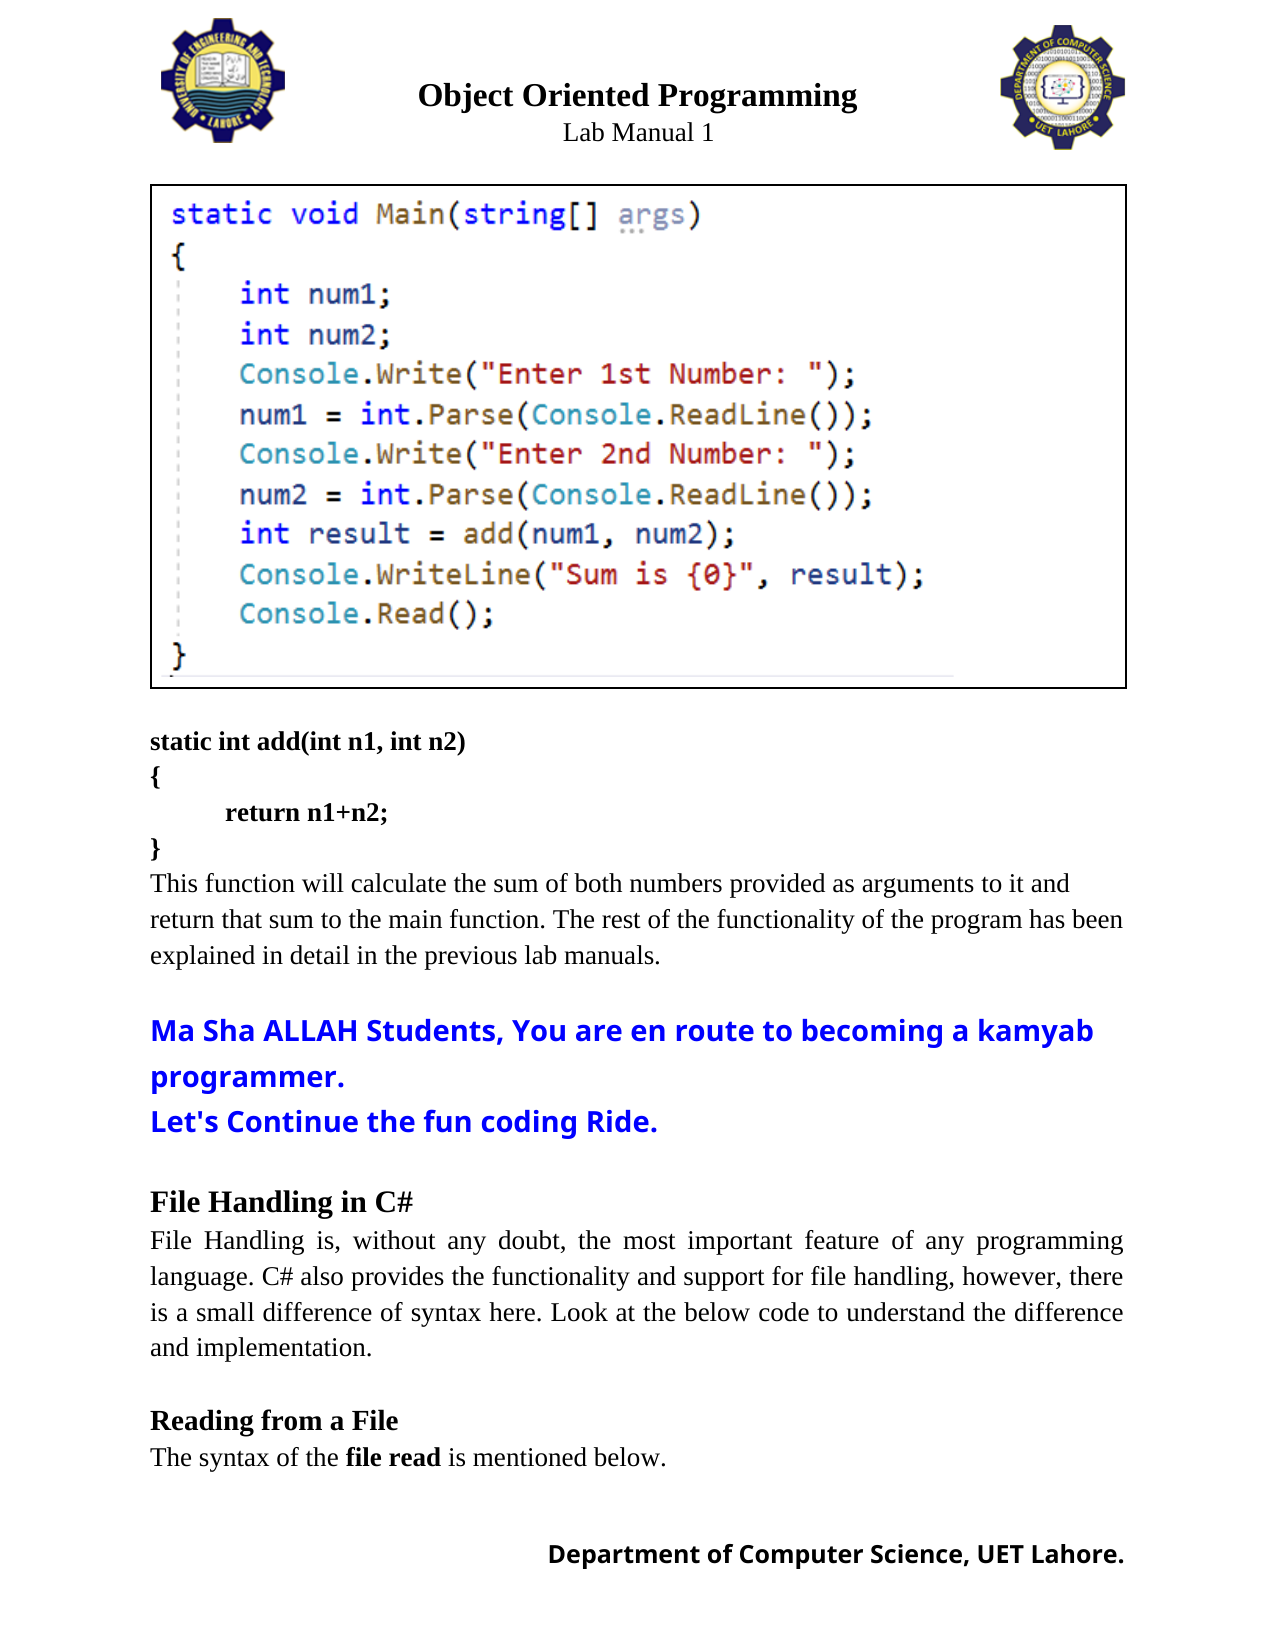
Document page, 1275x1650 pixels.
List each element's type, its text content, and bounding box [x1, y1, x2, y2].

picture [161, 18, 285, 143]
text The syntax of the file read is mentioned below. [150, 1442, 1125, 1473]
text { [150, 760, 1125, 792]
text } [150, 832, 1125, 863]
picture [161, 196, 954, 677]
table_cell [152, 186, 1125, 687]
subtitle File Handling in C# [150, 1183, 1125, 1219]
text Ma Sha ALLAH Students, You are en route to becoming a kamyab programmer. [150, 1011, 1125, 1096]
text Let's Continue the fun coding Ride. [150, 1102, 1125, 1141]
subtitle Reading from a File [150, 1403, 1125, 1437]
picture [1000, 25, 1125, 150]
text static int add(int n1, int n2) [150, 725, 1125, 756]
text File Handling is, without any doubt, the most important feature of any programming language. C# also provides the functionality and support for file handling, however, there is a small difference of syntax here. Look at the below code to understand the difference and implementation. [150, 1224, 1125, 1363]
text return n1+n2; [150, 796, 1125, 827]
text This function will calculate the sum of both numbers provided as arguments to it and return that sum to the main function. The rest of the functionality of the program has been explained in detail in the previous lab manuals. [150, 868, 1125, 970]
